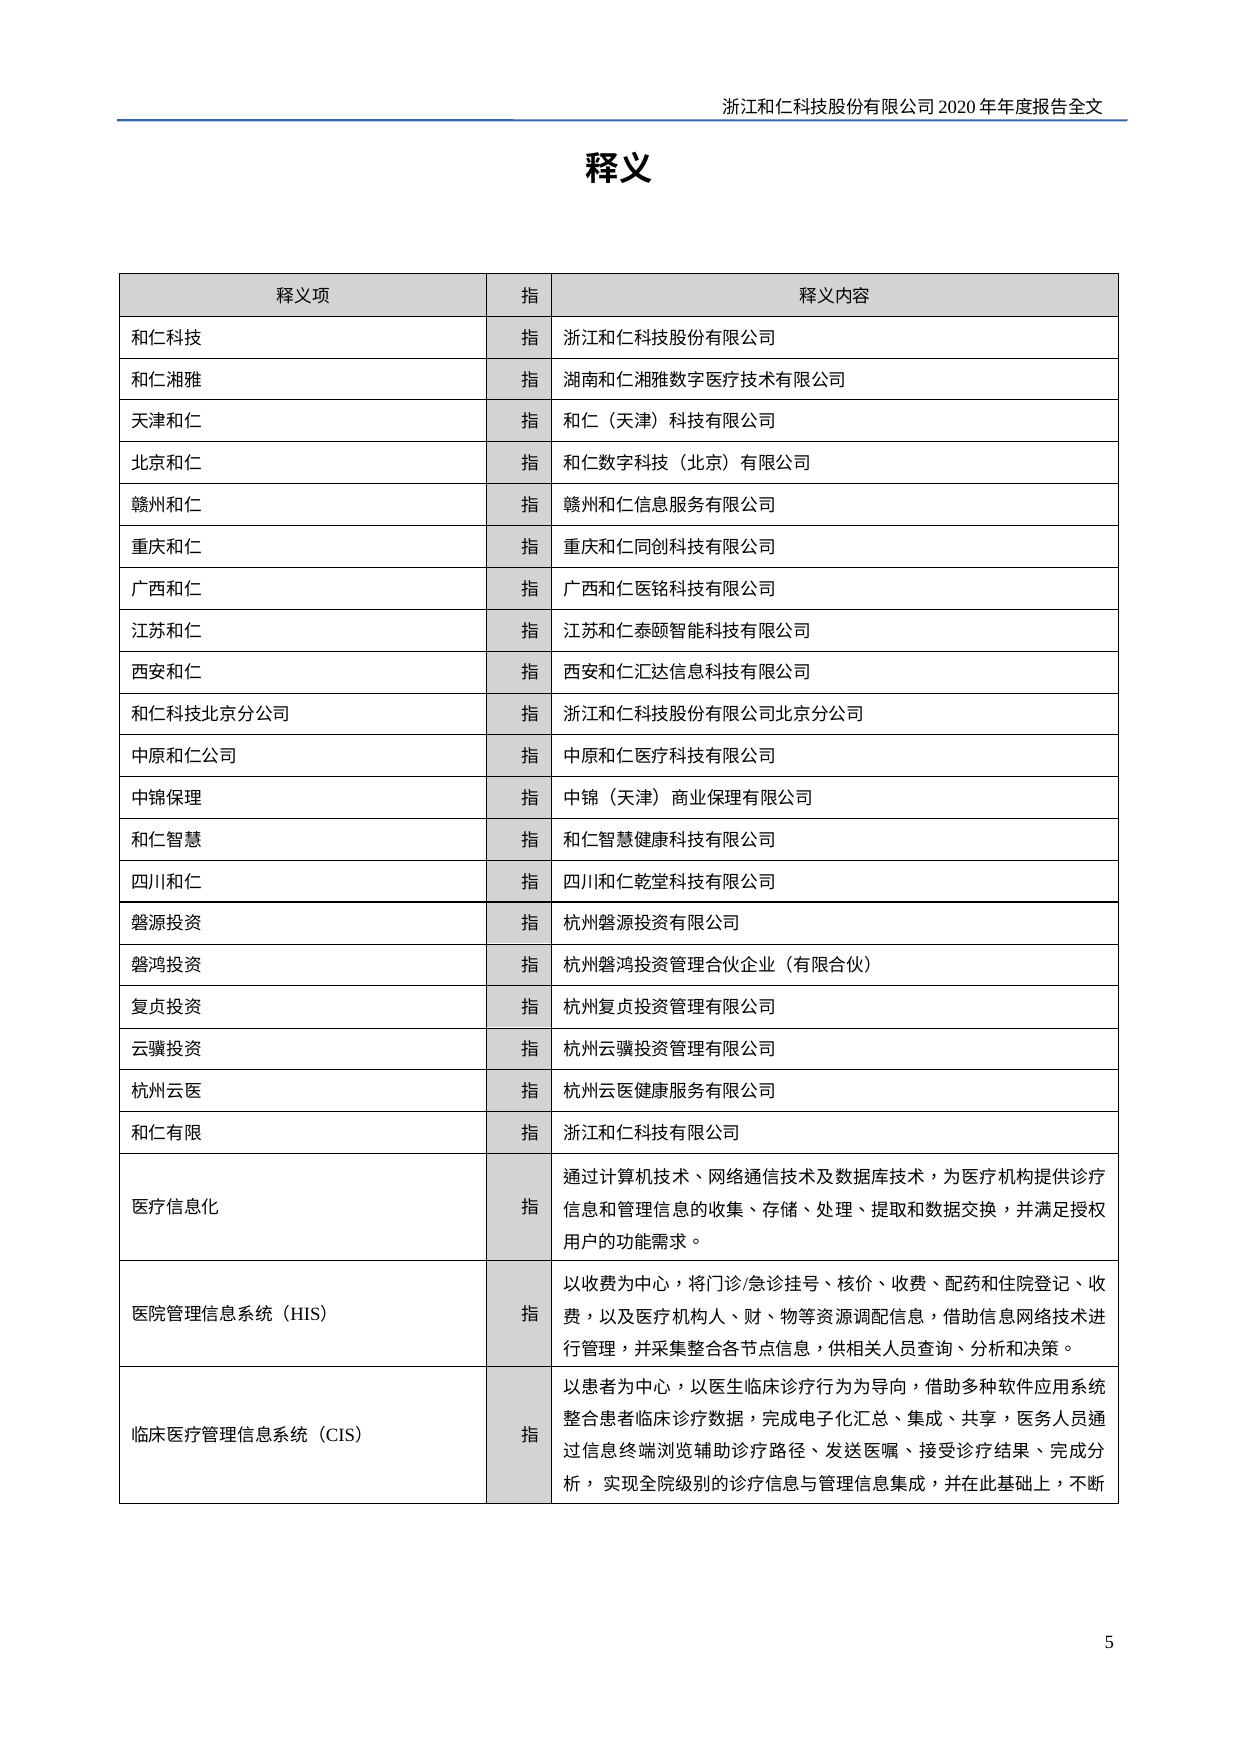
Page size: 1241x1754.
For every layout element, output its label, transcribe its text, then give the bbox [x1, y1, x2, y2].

table_cell 通过计算机技术、网络通信技术及数据库技术，为医疗机构提供诊疗 信息和管理信息的收集、存储、处理、提取和数据交换，并满足授权 用户的功能需求。 [552, 1154, 1118, 1260]
table_cell 指 [487, 1154, 551, 1260]
table_cell 中原和仁医疗科技有限公司 [552, 735, 1118, 776]
table_cell 指 [487, 735, 551, 776]
table_cell 指 [487, 359, 551, 399]
table_cell 和仁智慧 [120, 819, 486, 860]
table_cell 浙江和仁科技有限公司 [552, 1112, 1118, 1153]
table_cell 杭州云医 [120, 1070, 486, 1111]
table_cell 杭州磐鸿投资管理合伙企业（有限合伙） [552, 945, 1118, 985]
table_cell 指 [487, 400, 551, 441]
table_cell 指 [487, 1070, 551, 1111]
table_cell 和仁数字科技（北京）有限公司 [552, 442, 1118, 483]
table_cell 指 [487, 442, 551, 483]
table_cell 磐鸿投资 [120, 945, 486, 985]
table_cell 中锦保理 [120, 777, 486, 818]
table_cell 指 [487, 861, 551, 901]
table_cell 广西和仁医铭科技有限公司 [552, 568, 1118, 609]
table_cell 指 [487, 819, 551, 860]
table_cell 医院管理信息系统（HIS） [120, 1261, 486, 1366]
table_cell 磐源投资 [120, 903, 486, 943]
table_cell 和仁（天津）科技有限公司 [552, 400, 1118, 441]
table_header 释义项 [120, 274, 486, 316]
table_cell 复贞投资 [120, 986, 486, 1027]
table_cell 杭州云医健康服务有限公司 [552, 1070, 1118, 1111]
table_cell 天津和仁 [120, 400, 486, 441]
table_cell 江苏和仁 [120, 610, 486, 651]
table_cell 指 [487, 1367, 551, 1503]
table_cell 赣州和仁 [120, 484, 486, 525]
table_cell 指 [487, 652, 551, 693]
table_header 指 [487, 274, 551, 316]
table_cell 杭州磐源投资有限公司 [552, 903, 1118, 943]
table_cell 指 [487, 1029, 551, 1069]
table_cell 四川和仁 [120, 861, 486, 901]
table_cell 以收费为中心，将门诊/急诊挂号、核价、收费、配药和住院登记、收 费，以及医疗机构人、财、物等资源调配信息，借助信息网络技术进 行管理，并采集整合各节点信息，供相关人员查询、分析和决策。 [552, 1261, 1118, 1366]
table_cell 四川和仁乾堂科技有限公司 [552, 861, 1118, 901]
table_cell 重庆和仁同创科技有限公司 [552, 526, 1118, 567]
table_cell 杭州云骥投资管理有限公司 [552, 1029, 1118, 1069]
table_header 释义内容 [552, 274, 1118, 316]
table_cell 医疗信息化 [120, 1154, 486, 1260]
table_cell 浙江和仁科技股份有限公司北京分公司 [552, 694, 1118, 734]
table_cell 指 [487, 526, 551, 567]
table_cell 北京和仁 [120, 442, 486, 483]
table_cell 指 [487, 694, 551, 734]
table_cell 临床医疗管理信息系统（CIS） [120, 1367, 486, 1503]
table_cell 重庆和仁 [120, 526, 486, 567]
table_cell 以患者为中心，以医生临床诊疗行为为导向，借助多种软件应用系统 整合患者临床诊疗数据，完成电子化汇总、集成、共享，医务人员通 过信息终端浏览辅助诊疗路径、发送医嘱、接受诊疗结果、完成分析， 实现全院级别的诊疗信息与管理信息集成，并在此基础上，不断延伸 [552, 1367, 1118, 1503]
table_cell 和仁科技 [120, 317, 486, 358]
table_cell 和仁有限 [120, 1112, 486, 1153]
table_cell 云骥投资 [120, 1029, 486, 1069]
table_cell 和仁湘雅 [120, 359, 486, 399]
table_cell 指 [487, 317, 551, 358]
table_cell 西安和仁 [120, 652, 486, 693]
table_cell 和仁科技北京分公司 [120, 694, 486, 734]
table_cell 指 [487, 1112, 551, 1153]
table_cell 湖南和仁湘雅数字医疗技术有限公司 [552, 359, 1118, 399]
table_cell 中原和仁公司 [120, 735, 486, 776]
table_cell 西安和仁汇达信息科技有限公司 [552, 652, 1118, 693]
text 释义 [114, 144, 1124, 190]
table_cell 指 [487, 484, 551, 525]
table_cell 中锦（天津）商业保理有限公司 [552, 777, 1118, 818]
table_cell 指 [487, 568, 551, 609]
table_cell 指 [487, 945, 551, 985]
table_cell 指 [487, 986, 551, 1027]
table_cell 指 [487, 777, 551, 818]
table_cell 广西和仁 [120, 568, 486, 609]
table_cell 杭州复贞投资管理有限公司 [552, 986, 1118, 1027]
table_cell 浙江和仁科技股份有限公司 [552, 317, 1118, 358]
table_cell 赣州和仁信息服务有限公司 [552, 484, 1118, 525]
table_cell 指 [487, 903, 551, 943]
table_cell 和仁智慧健康科技有限公司 [552, 819, 1118, 860]
table_cell 指 [487, 610, 551, 651]
table_cell 指 [487, 1261, 551, 1366]
table_cell 江苏和仁泰颐智能科技有限公司 [552, 610, 1118, 651]
